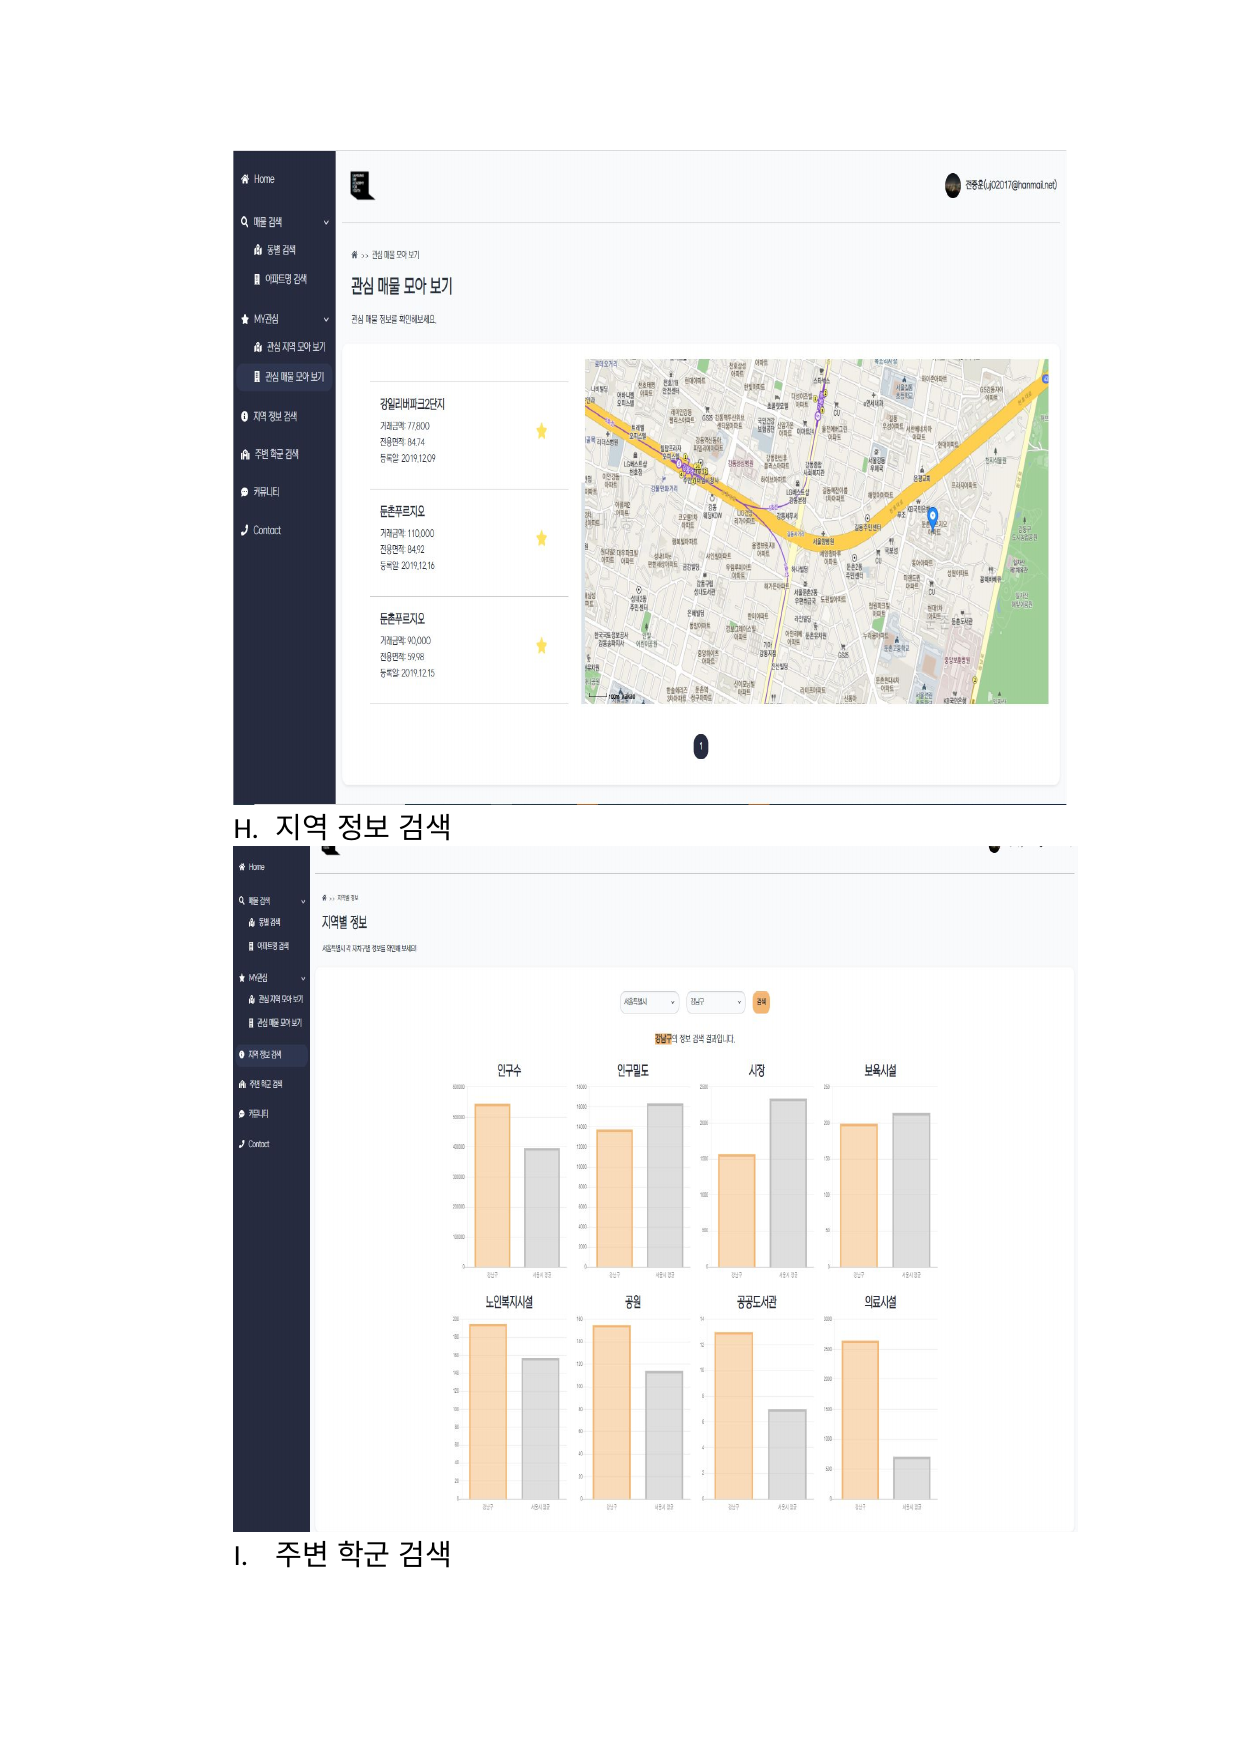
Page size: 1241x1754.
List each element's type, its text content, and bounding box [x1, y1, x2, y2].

list 주변 학군 검색 [233, 1531, 1090, 1574]
picture [233, 846, 1078, 1532]
picture [233, 150, 1067, 805]
list 지역 정보 검색 [233, 805, 1090, 847]
